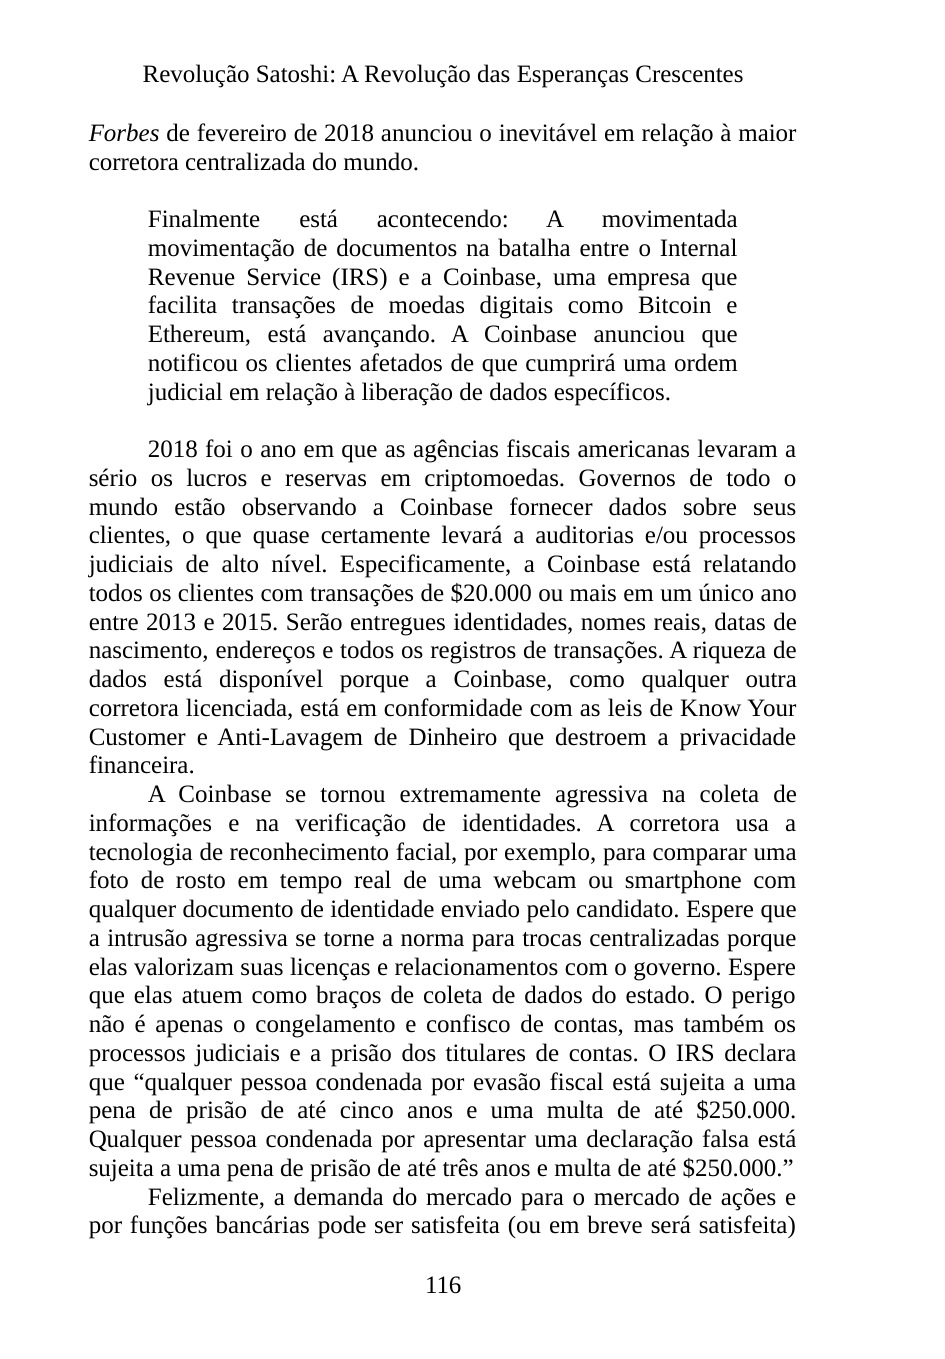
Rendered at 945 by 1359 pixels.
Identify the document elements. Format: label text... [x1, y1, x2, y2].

text Finalmente está acontecendo: A movimentada movimentação de documentos na batalha entre o Internal Revenue Service (IRS) e a Coinbase, uma empresa que facilita transações de moedas digitais como Bitcoin e Ethereum, está avançando. A Coinbase anunciou que notificou os clientes afetados de que cumprirá uma ordem judicial em relação à liberação de dados específicos. [148, 204, 738, 406]
text A Coinbase se tornou extremamente agressiva na coleta de informações e na verificação de identidades. A corretora usa a tecnologia de reconhecimento facial, por exemplo, para comparar uma foto de rosto em tempo real de uma webcam ou smartphone com qualquer documento de identidade enviado pelo candidato. Espere que a intrusão agressiva se torne a norma para trocas centralizadas porque elas valorizam suas licenças e relacionamentos com o governo. Espere que elas atuem como braços de coleta de dados do estado. O perigo não é apenas o congelamento e confisco de contas, mas também os processos judiciais e a prisão dos titulares de contas. O IRS declara que “qualquer pessoa condenada por evasão fiscal está sujeita a uma pena de prisão de até cinco anos e uma multa de até $250.000. Qualquer pessoa condenada por apresentar uma declaração falsa está sujeita a uma pena de prisão de até três anos e multa de até $250.000.” [88, 779, 797, 1182]
text 2018 foi o ano em que as agências fiscais americanas levaram a sério os lucros e reservas em criptomoedas. Governos de todo o mundo estão observando a Coinbase fornecer dados sobre seus clientes, o que quase certamente levará a auditorias e/ou processos judiciais de alto nível. Especificamente, a Coinbase está relatando todos os clientes com transações de $20.000 ou mais em um único ano entre 2013 e 2015. Serão entregues identidades, nomes reais, datas de nascimento, endereços e todos os registros de transações. A riqueza de dados está disponível porque a Coinbase, como qualquer outra corretora licenciada, está em conformidade com as leis de Know Your Customer e Anti-Lavagem de Dinheiro que destroem a privacidade financeira. [88, 434, 797, 779]
